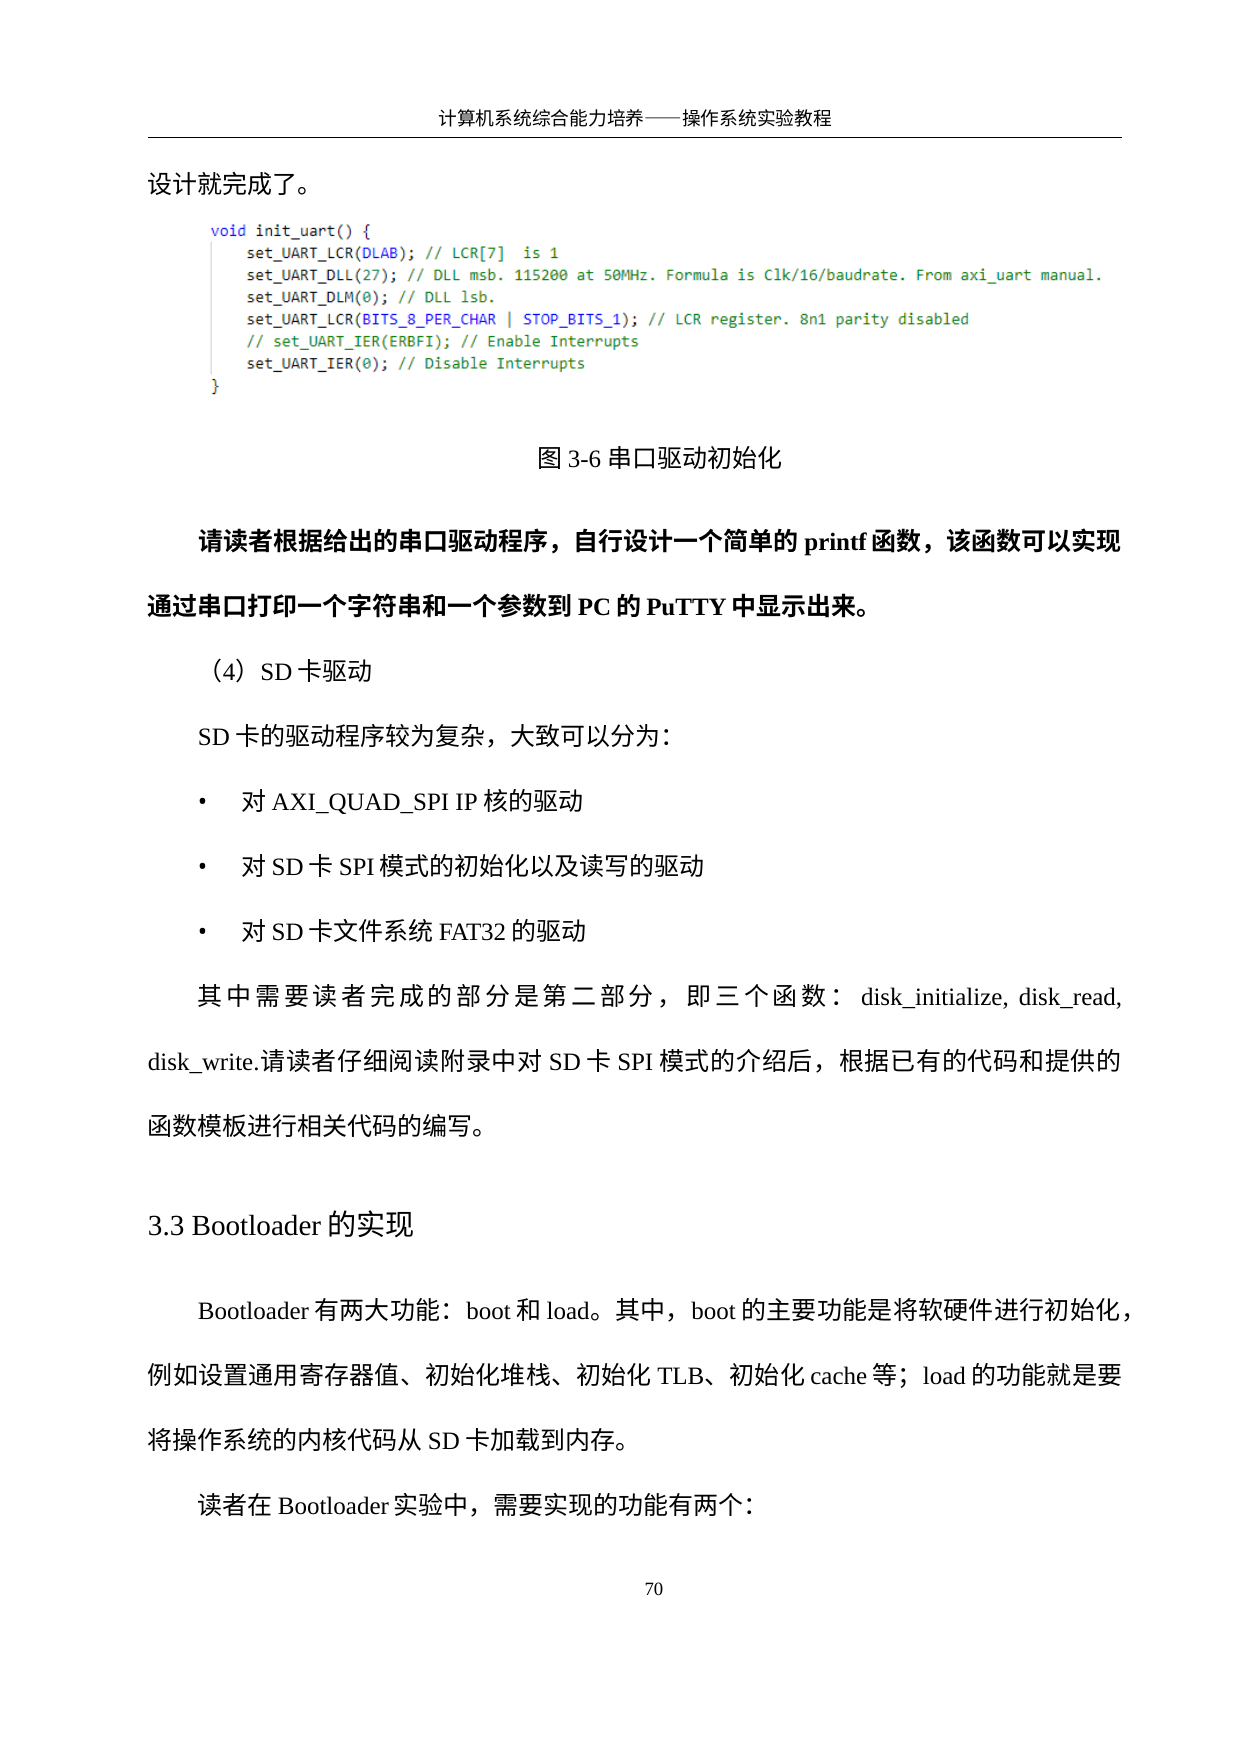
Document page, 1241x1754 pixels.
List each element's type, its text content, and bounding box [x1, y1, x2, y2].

list 对AXI_QUAD_SPI IP核的驱动 [198, 767, 1122, 832]
text （4）SD卡驱动 [148, 637, 1122, 702]
text 其中需要读者完成的部分是第二部分，即三个函数：disk_initialize, disk_read, disk_write.请读者仔细阅读附录中对SD卡SPI模式的介绍后，根据已有的代码和提供的函数模板进行相关代码的编写。 [148, 962, 1122, 1157]
text Bootloader有两大功能：boot和load。其中，boot的主要功能是将软硬件进行初始化，例如设置通用寄存器值、初始化堆栈、初始化TLB、初始化cache等；load的功能就是要将操作系统的内核代码从SD卡加载到内存。 [148, 1276, 1122, 1471]
list 对SD卡SPI模式的初始化以及读写的驱动 [198, 832, 1122, 897]
text 图3-6 串口驱动初始化 [148, 424, 1122, 489]
picture [206, 214, 1114, 400]
text 读者在Bootloader实验中，需要实现的功能有两个： [148, 1471, 1122, 1536]
text 请读者根据给出的串口驱动程序，自行设计一个简单的printf函数，该函数可以实现通过串口打印一个字符串和一个参数到PC的PuTTY中显示出来。 [148, 507, 1122, 637]
subtitle 3.3 Bootloader的实现 [148, 1190, 1122, 1255]
text SD卡的驱动程序较为复杂，大致可以分为： [148, 702, 1122, 767]
list 对SD卡文件系统FAT32的驱动 [198, 897, 1122, 962]
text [148, 150, 1122, 215]
